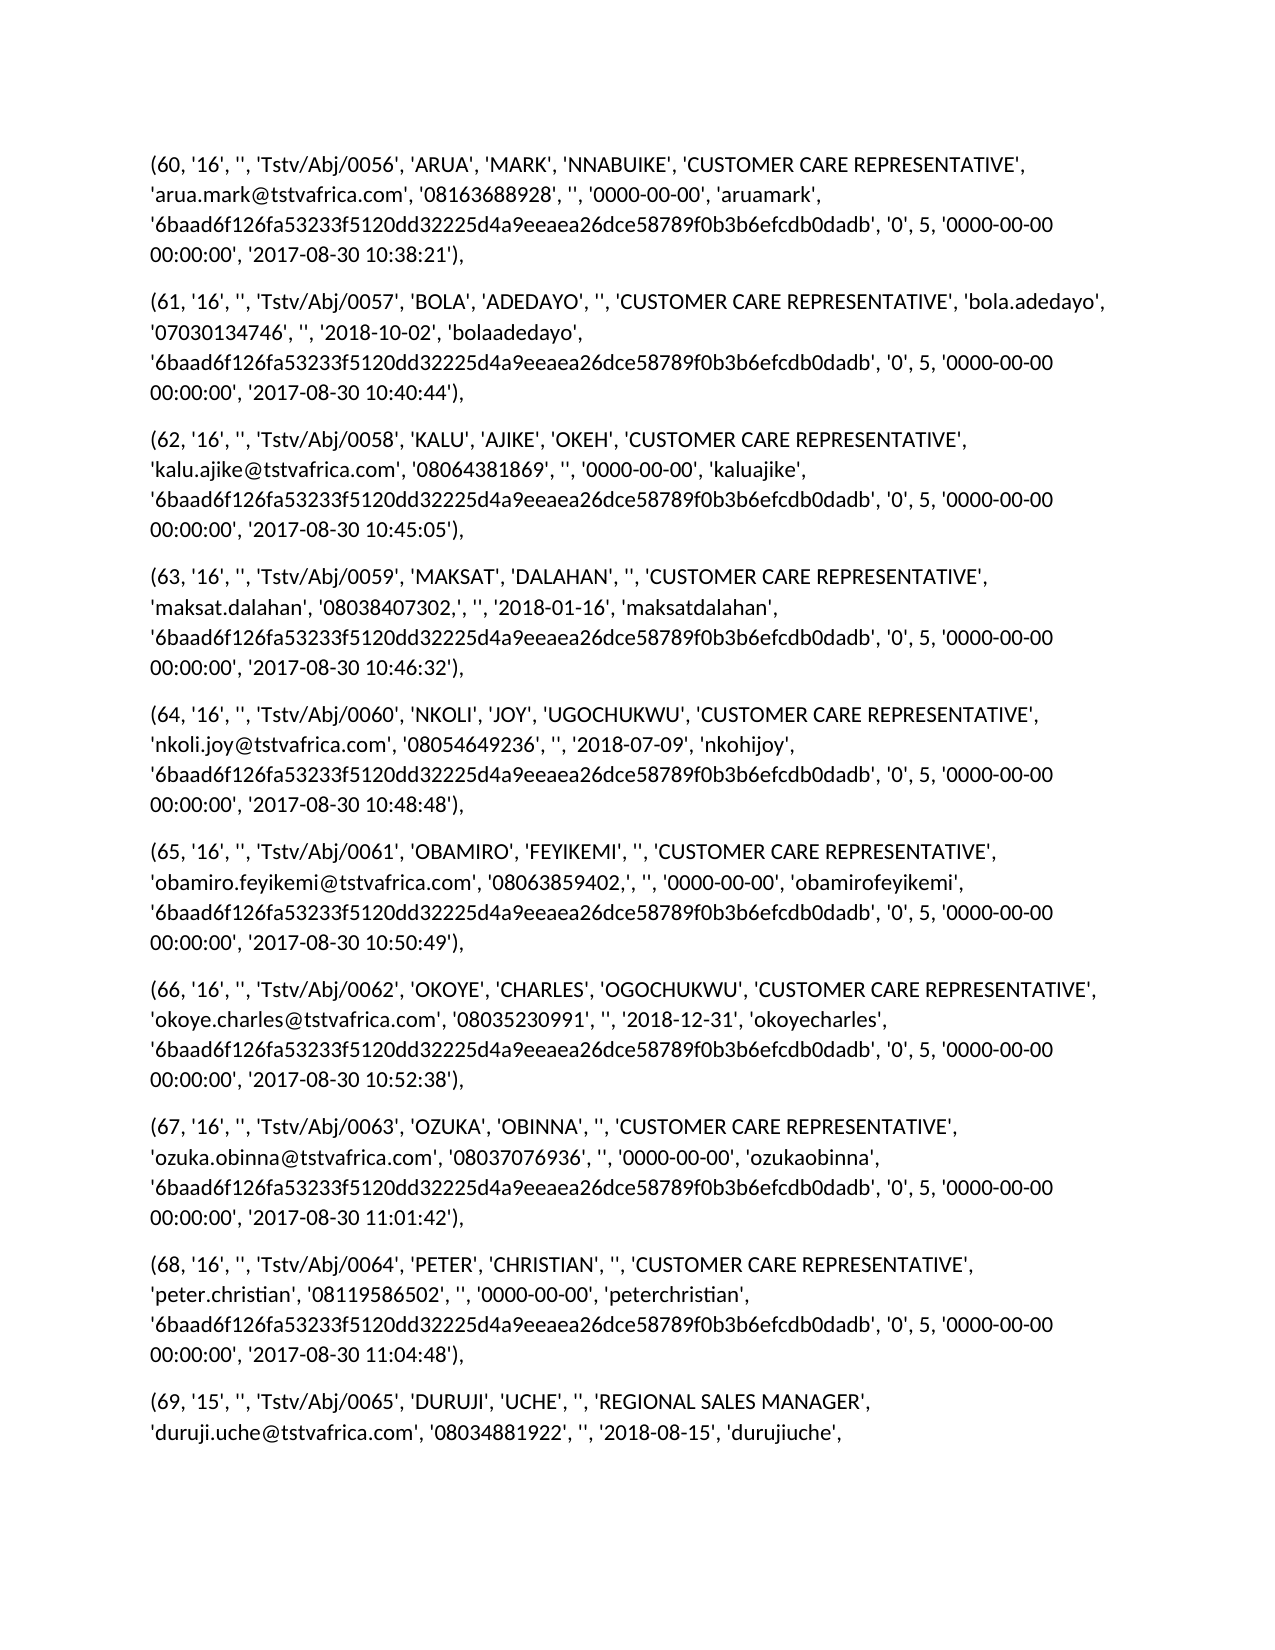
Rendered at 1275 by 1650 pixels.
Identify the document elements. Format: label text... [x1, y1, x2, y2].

text (64, '16', '', 'Tstv/Abj/0060', 'NKOLI', 'JOY', 'UGOCHUKWU', 'CUSTOMER CARE REPRESENTATIVE', 'nkoli.joy@tstvafrica.com', '08054649236', '', '2018-07-09', 'nkohijoy', '6baad6f126fa53233f5120dd32225d4a9eeaea26dce58789f0b3b6efcdb0dadb', '0', 5, '0000-00-00 00:00:00', '2017-08-30 10:48:48'), [150, 700, 1125, 819]
text (68, '16', '', 'Tstv/Abj/0064', 'PETER', 'CHRISTIAN', '', 'CUSTOMER CARE REPRESENTATIVE', 'peter.christian', '08119586502', '', '0000-00-00', 'peterchristian', '6baad6f126fa53233f5120dd32225d4a9eeaea26dce58789f0b3b6efcdb0dadb', '0', 5, '0000-00-00 00:00:00', '2017-08-30 11:04:48'), [150, 1250, 1125, 1369]
text (66, '16', '', 'Tstv/Abj/0062', 'OKOYE', 'CHARLES', 'OGOCHUKWU', 'CUSTOMER CARE REPRESENTATIVE', 'okoye.charles@tstvafrica.com', '08035230991', '', '2018-12-31', 'okoyecharles', '6baad6f126fa53233f5120dd32225d4a9eeaea26dce58789f0b3b6efcdb0dadb', '0', 5, '0000-00-00 00:00:00', '2017-08-30 10:52:38'), [150, 975, 1125, 1094]
text (62, '16', '', 'Tstv/Abj/0058', 'KALU', 'AJIKE', 'OKEH', 'CUSTOMER CARE REPRESENTATIVE', 'kalu.ajike@tstvafrica.com', '08064381869', '', '0000-00-00', 'kaluajike', '6baad6f126fa53233f5120dd32225d4a9eeaea26dce58789f0b3b6efcdb0dadb', '0', 5, '0000-00-00 00:00:00', '2017-08-30 10:45:05'), [150, 425, 1125, 544]
text (65, '16', '', 'Tstv/Abj/0061', 'OBAMIRO', 'FEYIKEMI', '', 'CUSTOMER CARE REPRESENTATIVE', 'obamiro.feyikemi@tstvafrica.com', '08063859402,', '', '0000-00-00', 'obamirofeyikemi', '6baad6f126fa53233f5120dd32225d4a9eeaea26dce58789f0b3b6efcdb0dadb', '0', 5, '0000-00-00 00:00:00', '2017-08-30 10:50:49'), [150, 837, 1125, 956]
text (67, '16', '', 'Tstv/Abj/0063', 'OZUKA', 'OBINNA', '', 'CUSTOMER CARE REPRESENTATIVE', 'ozuka.obinna@tstvafrica.com', '08037076936', '', '0000-00-00', 'ozukaobinna', '6baad6f126fa53233f5120dd32225d4a9eeaea26dce58789f0b3b6efcdb0dadb', '0', 5, '0000-00-00 00:00:00', '2017-08-30 11:01:42'), [150, 1112, 1125, 1231]
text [150, 1387, 1125, 1446]
text (61, '16', '', 'Tstv/Abj/0057', 'BOLA', 'ADEDAYO', '', 'CUSTOMER CARE REPRESENTATIVE', 'bola.adedayo', '07030134746', '', '2018-10-02', 'bolaadedayo', '6baad6f126fa53233f5120dd32225d4a9eeaea26dce58789f0b3b6efcdb0dadb', '0', 5, '0000-00-00 00:00:00', '2017-08-30 10:40:44'), [150, 287, 1125, 406]
text (63, '16', '', 'Tstv/Abj/0059', 'MAKSAT', 'DALAHAN', '', 'CUSTOMER CARE REPRESENTATIVE', 'maksat.dalahan', '08038407302,', '', '2018-01-16', 'maksatdalahan', '6baad6f126fa53233f5120dd32225d4a9eeaea26dce58789f0b3b6efcdb0dadb', '0', 5, '0000-00-00 00:00:00', '2017-08-30 10:46:32'), [150, 562, 1125, 681]
text (60, '16', '', 'Tstv/Abj/0056', 'ARUA', 'MARK', 'NNABUIKE', 'CUSTOMER CARE REPRESENTATIVE', 'arua.mark@tstvafrica.com', '08163688928', '', '0000-00-00', 'aruamark', '6baad6f126fa53233f5120dd32225d4a9eeaea26dce58789f0b3b6efcdb0dadb', '0', 5, '0000-00-00 00:00:00', '2017-08-30 10:38:21'), [150, 150, 1125, 269]
